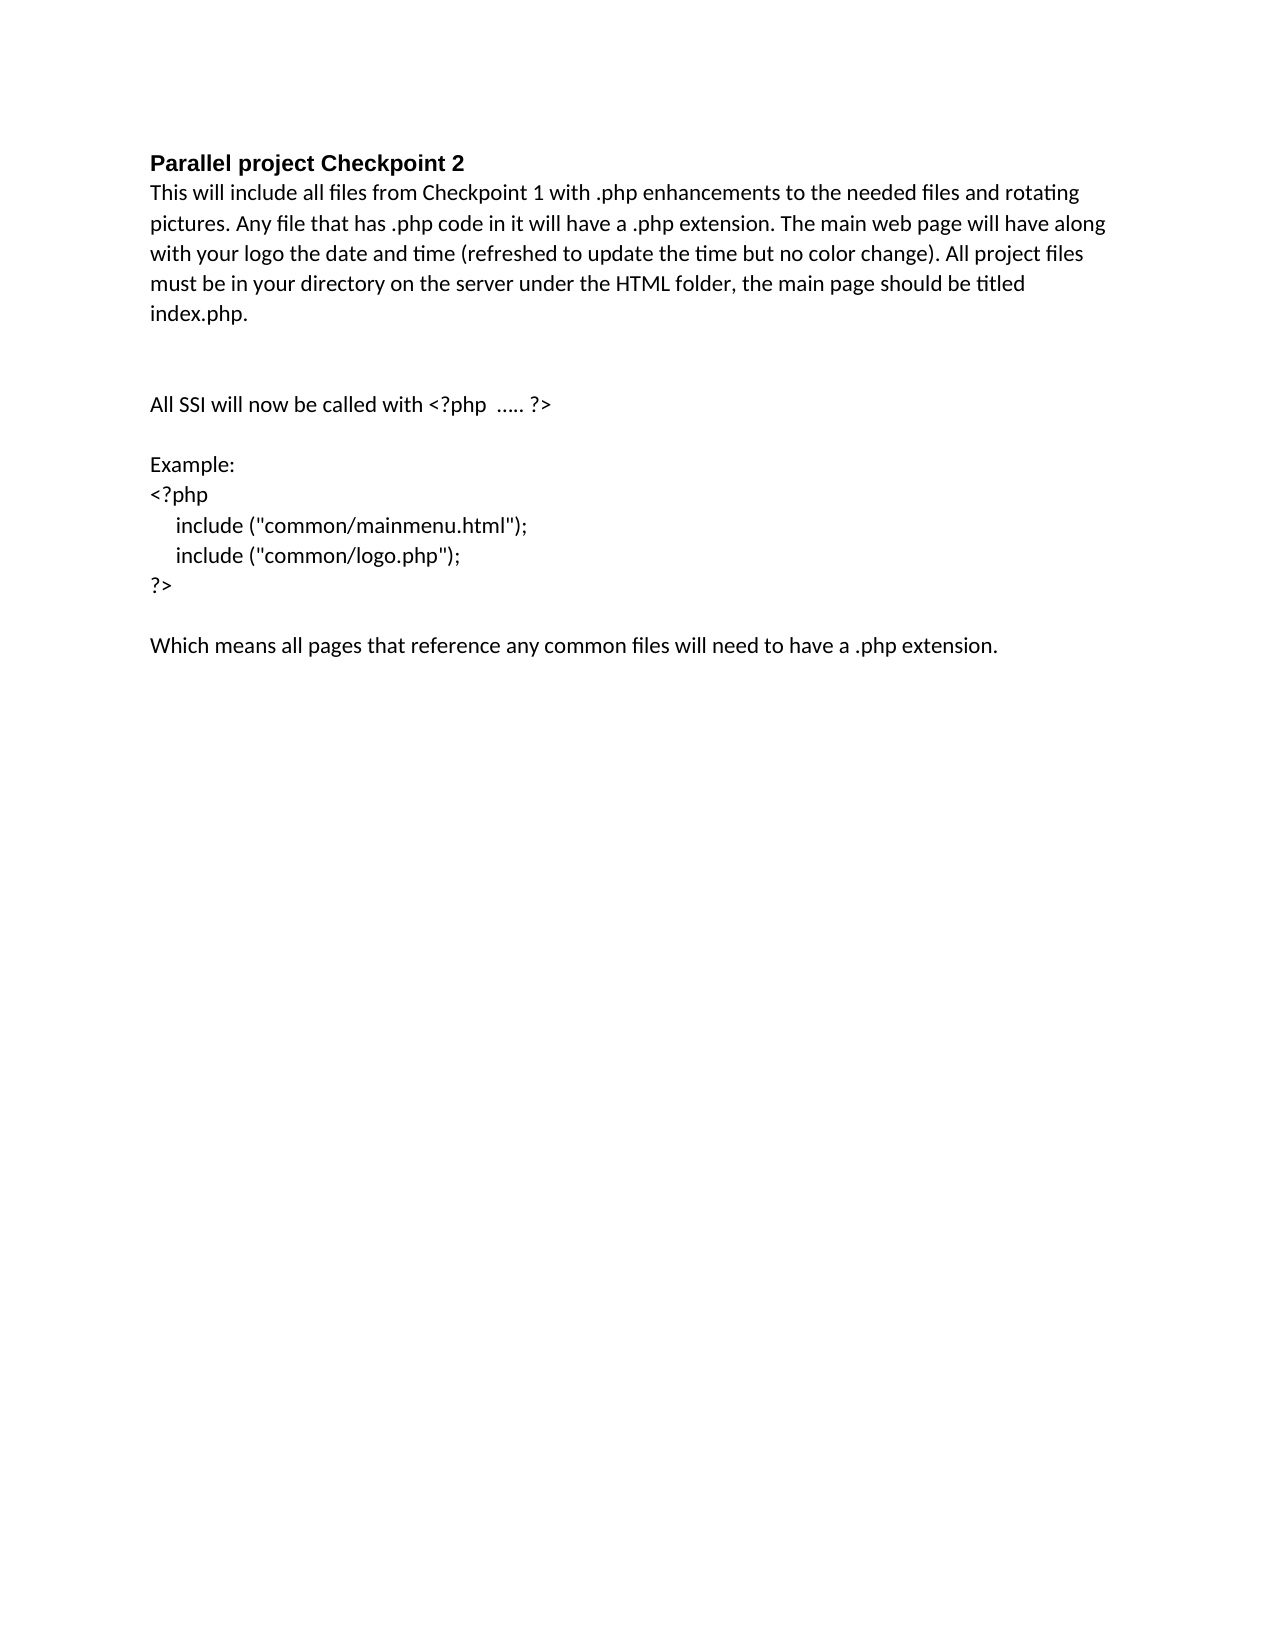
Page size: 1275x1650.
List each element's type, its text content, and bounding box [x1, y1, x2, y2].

text ?> [150, 571, 1125, 599]
text include ("common/mainmenu.html"); [150, 511, 1125, 539]
text <?php [150, 481, 1125, 508]
text Parallel project Checkpoint 2 [150, 150, 1125, 176]
text This will include all files from Checkpoint 1 with .php enhancements to the needed files and rotating pictures. Any file that has .php code in it will have a .php extension. The main web page will have along with your logo the date and time (refreshed to update the time but no color change). All project files must be in your directory on the server under the HTML folder, the main page should be titled index.php. [150, 178, 1125, 327]
text All SSI will now be called with <?php ….. ?> [150, 390, 1125, 418]
text Example: [150, 450, 1125, 478]
text Which means all pages that reference any common files will need to have a .php extension. [150, 632, 1125, 659]
text include ("common/logo.php"); [150, 541, 1125, 569]
